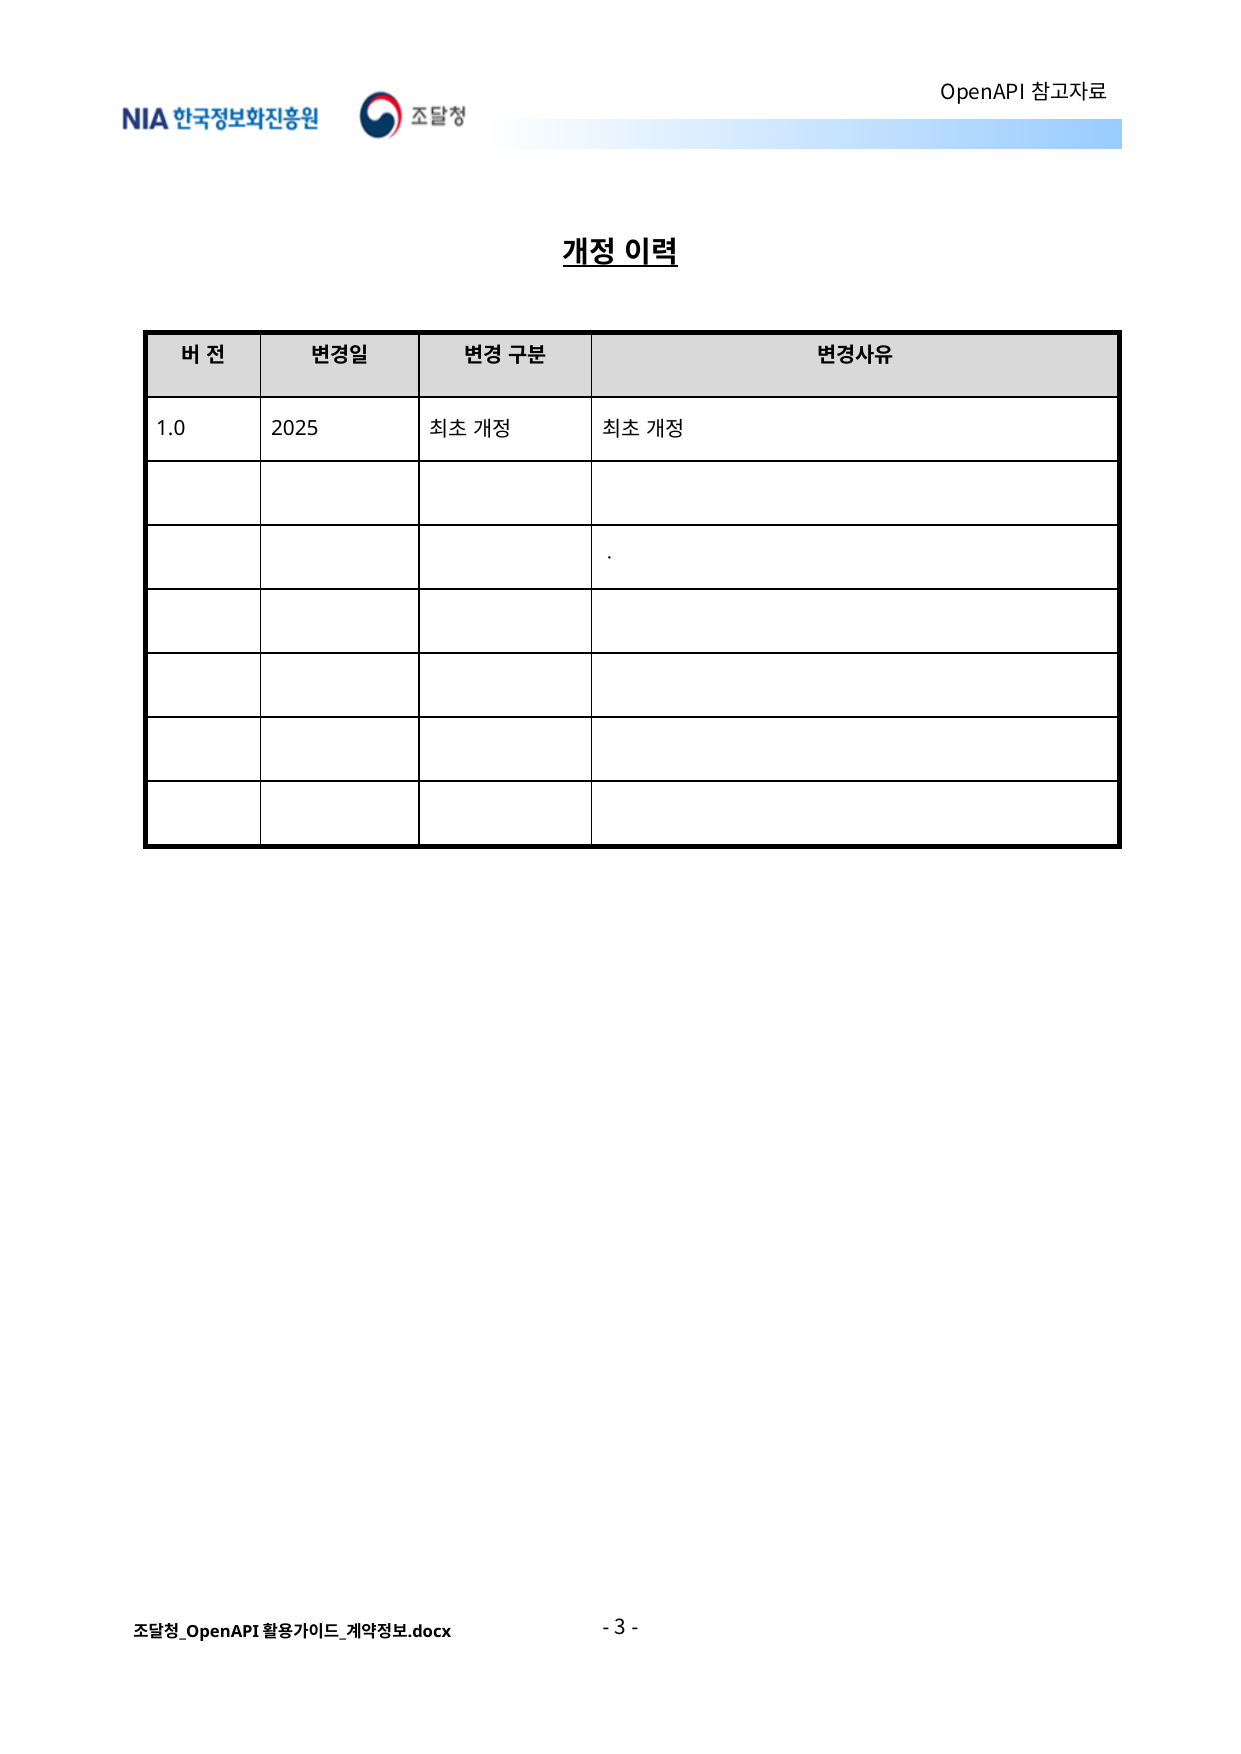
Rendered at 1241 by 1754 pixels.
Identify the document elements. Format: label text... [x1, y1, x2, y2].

table_cell [148, 590, 260, 652]
table_cell 1.0 [148, 398, 260, 460]
table_cell [420, 718, 591, 780]
table_cell [420, 462, 591, 524]
table_cell [261, 782, 418, 844]
table_cell [148, 782, 260, 844]
table_cell [148, 718, 260, 780]
table_cell [261, 462, 418, 524]
table_cell [420, 590, 591, 652]
table_header 변경일 [261, 335, 418, 396]
table_cell 최초 개정 [420, 398, 591, 460]
table_cell [148, 654, 260, 716]
table_cell 2025 [261, 398, 418, 460]
table_cell [592, 654, 1117, 716]
table_cell [420, 654, 591, 716]
table_cell [592, 718, 1117, 780]
table_cell [261, 526, 418, 588]
table_cell [592, 590, 1117, 652]
table_cell [148, 462, 260, 524]
table_cell [592, 526, 1117, 588]
table_cell 최초 개정 [592, 398, 1117, 460]
table_cell [592, 462, 1117, 524]
table_header 변경 구분 [420, 335, 591, 396]
table_cell [420, 526, 591, 588]
table_cell [261, 718, 418, 780]
table_cell [420, 782, 591, 844]
table_header 변경사유 [592, 335, 1117, 396]
table_cell [592, 782, 1117, 844]
table_cell [148, 526, 260, 588]
text 개정 이력 [118, 213, 1122, 288]
table_header 버 전 [148, 335, 260, 396]
picture [118, 88, 472, 145]
table_cell [261, 654, 418, 716]
table_cell [261, 590, 418, 652]
